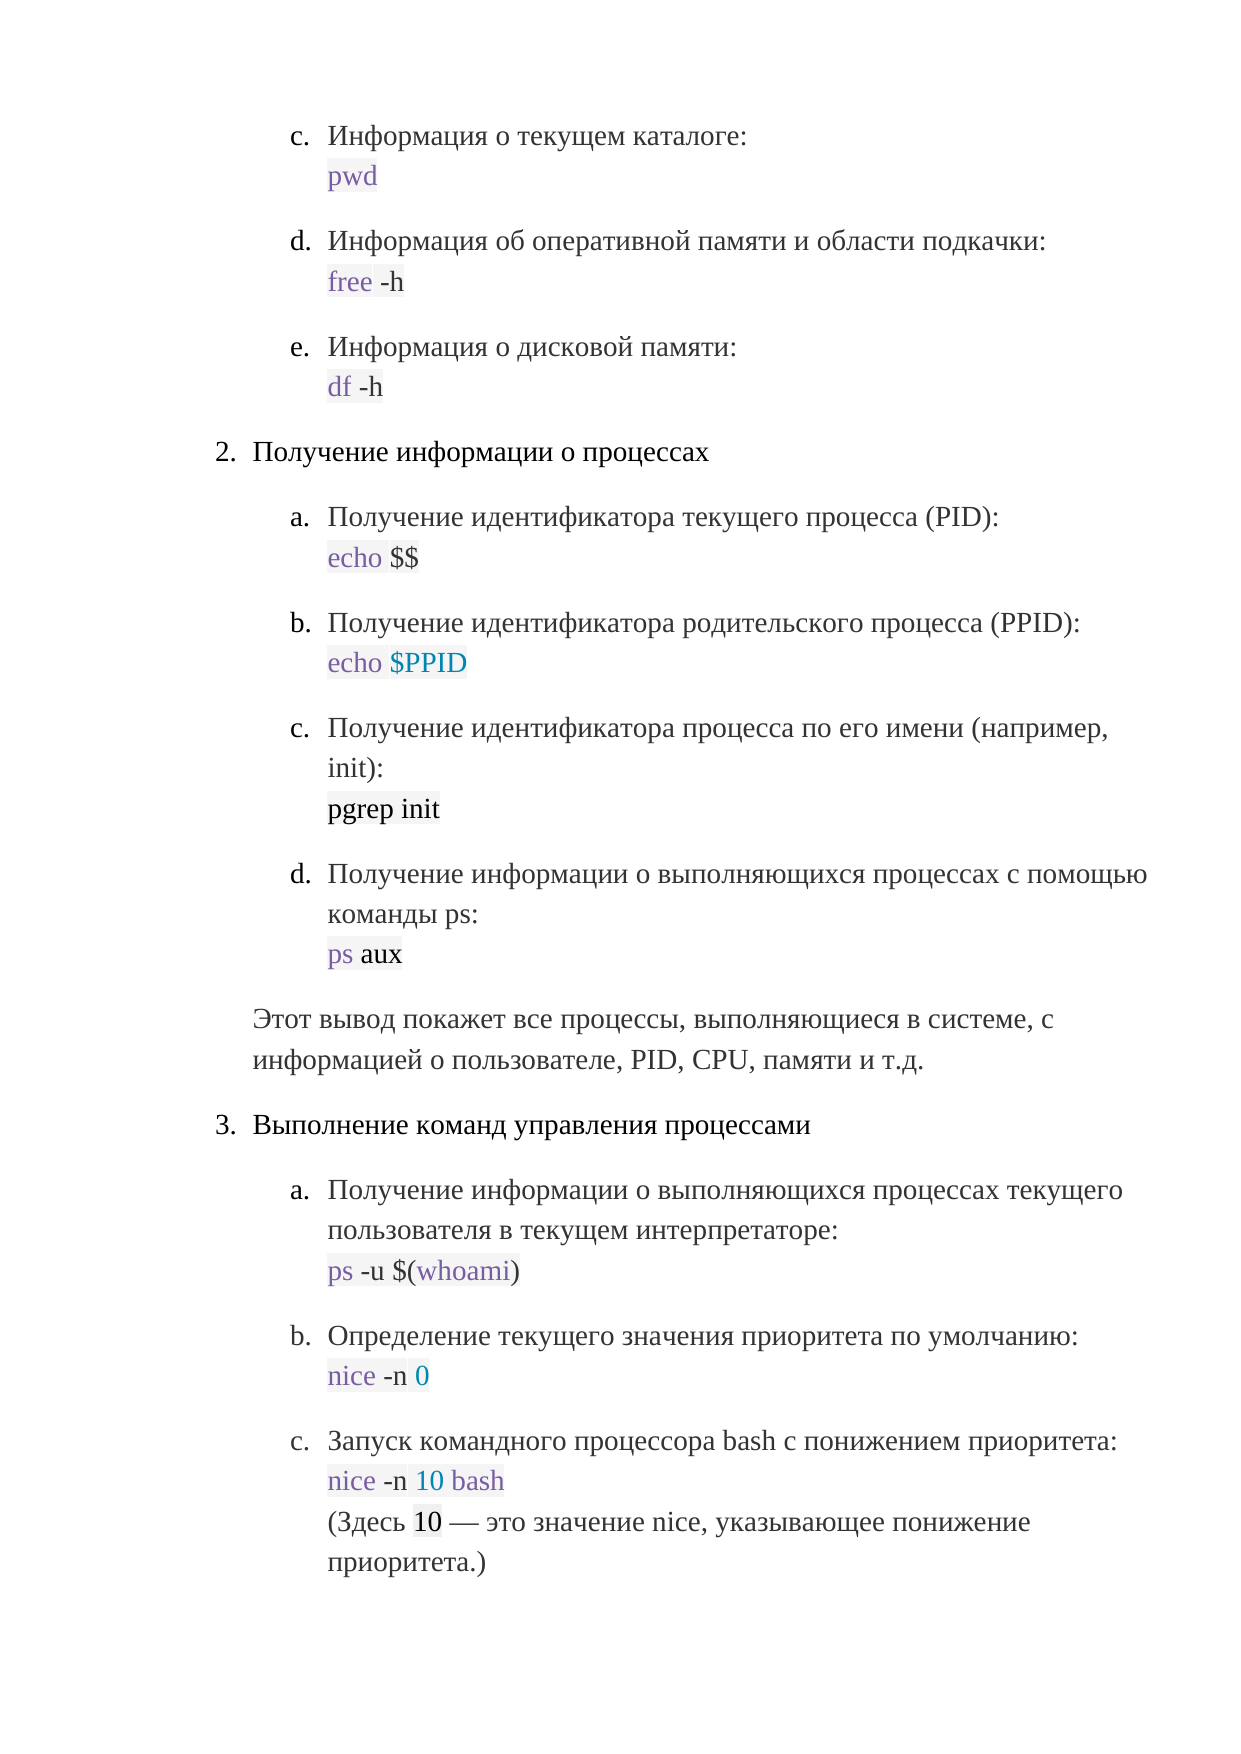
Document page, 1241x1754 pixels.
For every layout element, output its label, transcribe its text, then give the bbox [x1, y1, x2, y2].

list Информация о дисковой памяти: df -h [290, 329, 1152, 403]
list Информация об оперативной памяти и области подкачки: free -h [290, 223, 1152, 297]
list Запуск командного процессора bash с понижением приоритета: nice -n 10 bash (Здесь 10 — это значение nice, указывающее понижение приоритета.) [290, 1423, 1152, 1577]
list Получение идентификатора родительского процесса (PPID): echo $PPID [290, 605, 1152, 679]
list Получение идентификатора текущего процесса (PID): echo $$ [290, 499, 1152, 573]
list Получение идентификатора процесса по его имени (например, init): pgrep init [290, 710, 1152, 824]
list Определение текущего значения приоритета по умолчанию: nice -n 0 [290, 1318, 1152, 1392]
list Получение информации о выполняющихся процессах текущего пользователя в текущем интерпретаторе: ps -u $(whoami) [290, 1172, 1152, 1286]
list Получение информации о процессах [215, 434, 1152, 468]
text Этот вывод покажет все процессы, выполняющиеся в системе, с информацией о пользователе, PID, CPU, памяти и т.д. [252, 1002, 1152, 1075]
list Получение информации о выполняющихся процессах с помощью команды ps: ps aux [290, 856, 1152, 970]
list Информация о текущем каталоге: pwd [290, 118, 1152, 192]
list Выполнение команд управления процессами [215, 1107, 1152, 1141]
